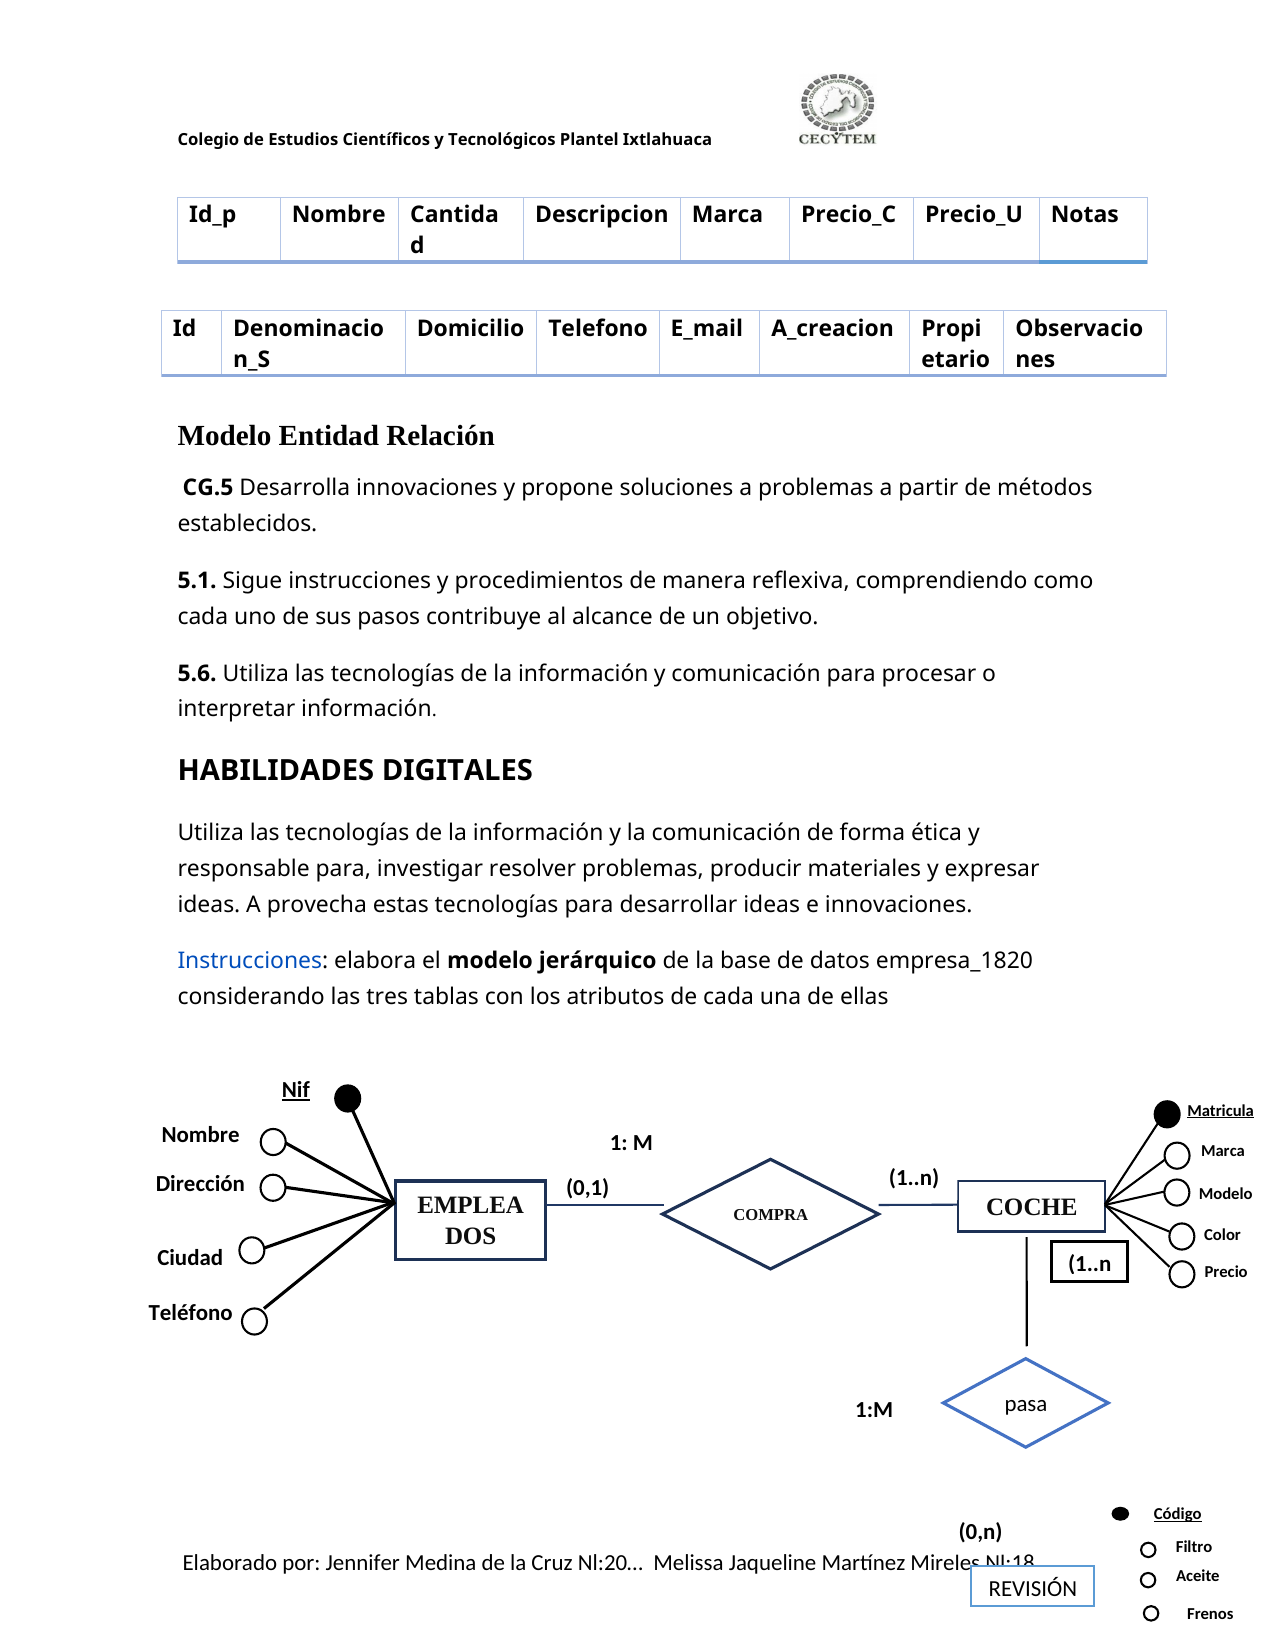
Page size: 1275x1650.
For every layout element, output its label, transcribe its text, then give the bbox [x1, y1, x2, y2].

table_header Precio_U [914, 198, 1039, 260]
table_header Marca [681, 198, 789, 260]
table_header Id_p [178, 198, 280, 260]
table_header Propietario [910, 311, 1003, 374]
table_header Telefono [537, 311, 659, 374]
text 5.1. Sigue instrucciones y procedimientos de manera reflexiva, comprendiendo como cada uno de sus pasos contribuye al alcance de un objetivo. [177, 564, 1098, 631]
table_header Denominacion_S [222, 311, 405, 374]
table_header Observaciones [1004, 311, 1166, 374]
table_header Id [162, 311, 221, 374]
text Utiliza las tecnologías de la información y la comunicación de forma ética y responsable para, investigar resolver problemas, producir materiales y expresar ideas. A provecha estas tecnologías para desarrollar ideas e innovaciones. [177, 816, 1098, 919]
text HABILIDADES DIGITALES [177, 749, 1098, 789]
table_header Notas [1040, 198, 1147, 260]
table_header A_creacion [760, 311, 909, 374]
table_header Precio_C [790, 198, 913, 260]
text CG.5 Desarrolla innovaciones y propone soluciones a problemas a partir de métodos establecidos. [177, 471, 1098, 538]
text Instrucciones: elabora el modelo jerárquico de la base de datos empresa_1820 considerando las tres tablas con los atributos de cada una de ellas [177, 944, 1098, 1011]
table_header Descripcion [524, 198, 680, 260]
text Modelo Entidad Relación [177, 418, 1098, 452]
table_header Cantidad [399, 198, 523, 260]
table_header E_mail [660, 311, 759, 374]
table_header Nombre [281, 198, 398, 260]
picture [799, 73, 878, 146]
text 5.6. Utiliza las tecnologías de la información y comunicación para procesar o interpretar información. [177, 656, 1098, 724]
table_header Domicilio [406, 311, 536, 374]
